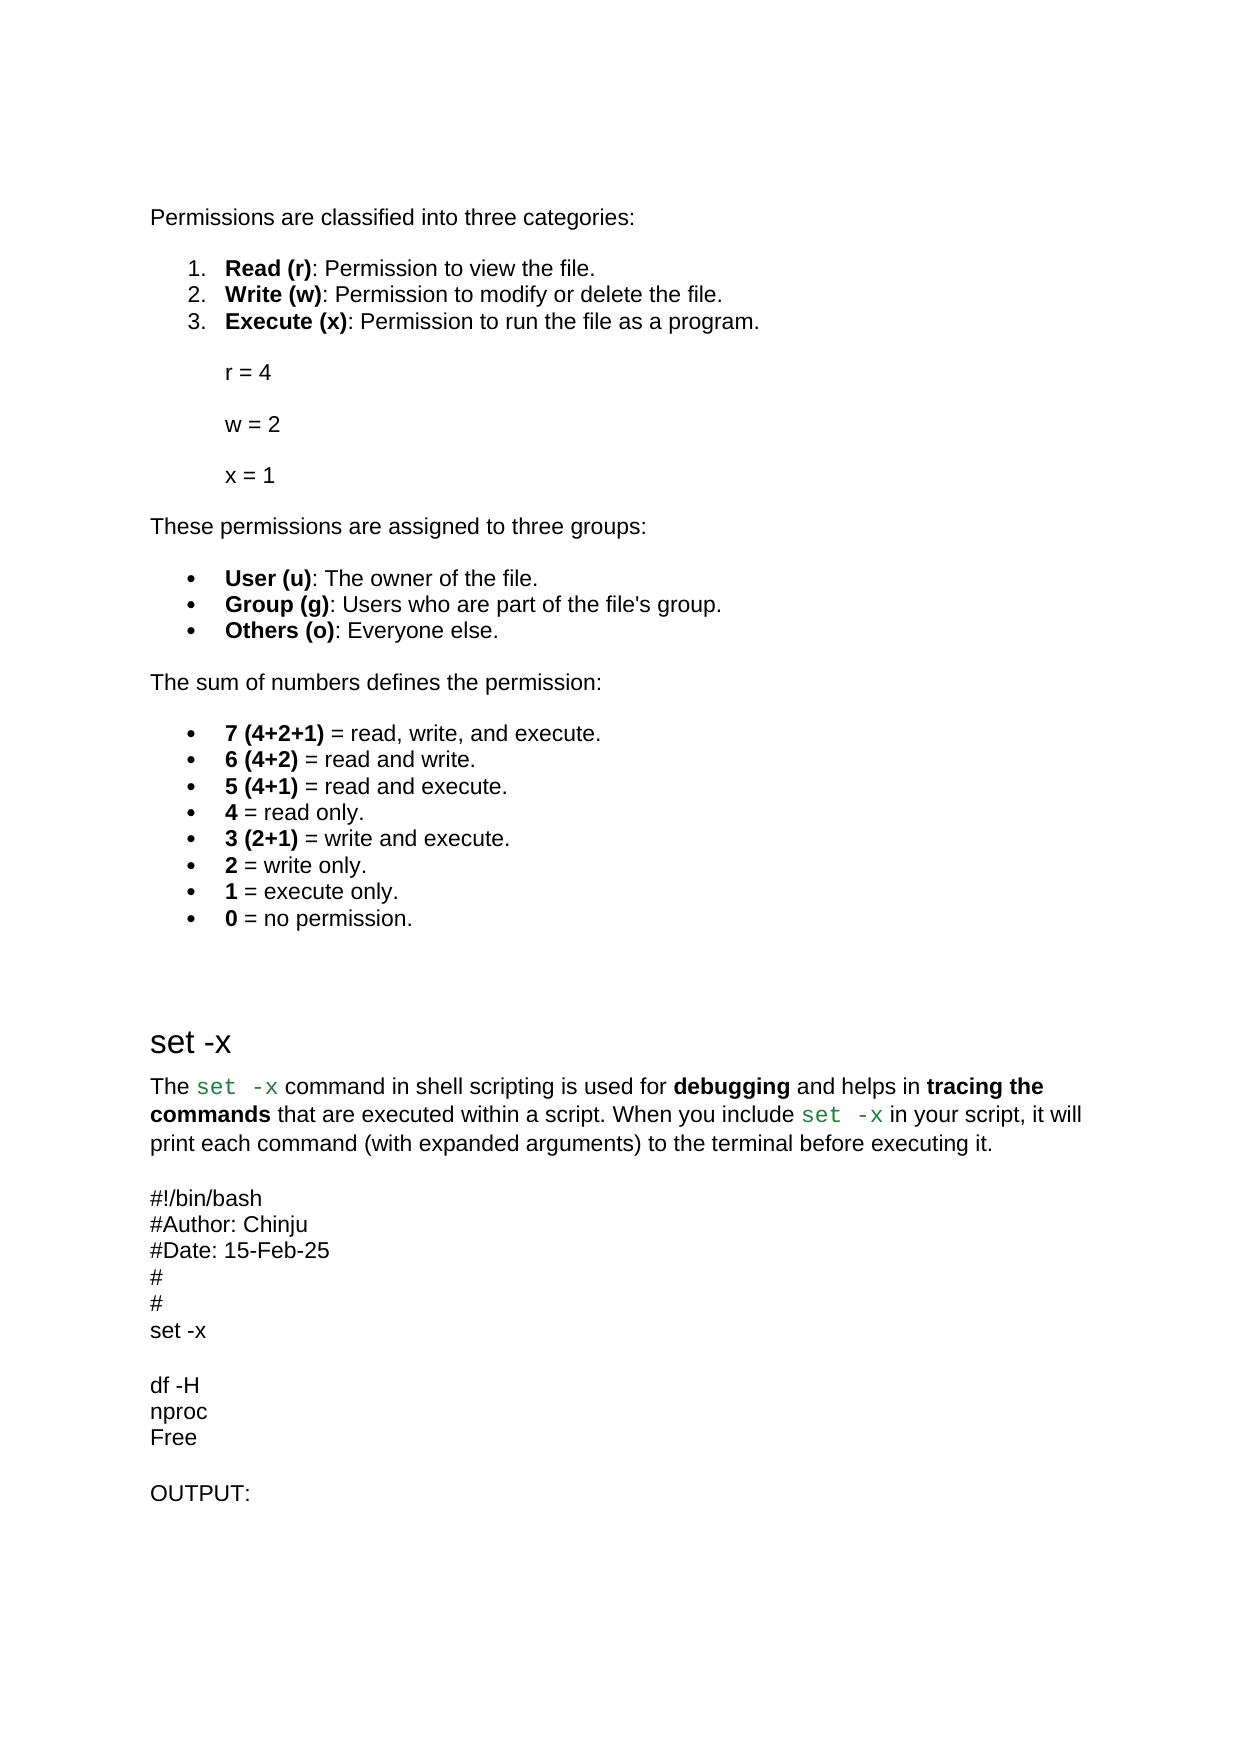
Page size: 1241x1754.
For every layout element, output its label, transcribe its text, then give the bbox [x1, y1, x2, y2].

text The sum of numbers defines the permission: [150, 669, 1090, 695]
list 3 (2+1) = write and execute. [187, 825, 1090, 852]
list 6 (4+2) = read and write. [187, 746, 1090, 773]
list Read (r): Permission to view the file. [187, 255, 1090, 281]
list User (u): The owner of the file. [187, 564, 1090, 591]
text These permissions are assigned to three groups: [150, 513, 1090, 539]
text set -x [150, 1022, 1090, 1061]
text #Date: 15-Feb-25 [150, 1237, 1090, 1264]
list 5 (4+1) = read and execute. [187, 773, 1090, 799]
list 0 = no permission. [187, 904, 1090, 931]
list Others (o): Everyone else. [187, 617, 1090, 644]
text # [150, 1290, 1090, 1317]
list Write (w): Permission to modify or delete the file. [187, 281, 1090, 308]
text The set -x command in shell scripting is used for debugging and helps in tracing the commands that are executed within a script. When you include set -x in your script, it will print each command (with expanded arguments) to the terminal before executing it. [150, 1073, 1090, 1156]
list 2 = write only. [187, 852, 1090, 878]
text set -x [150, 1317, 1090, 1343]
list Execute (x): Permission to run the file as a program. [187, 308, 1090, 334]
text r = 4 [225, 359, 1090, 386]
text df -H [150, 1372, 1090, 1398]
text x = 1 [225, 462, 1090, 488]
text # [150, 1264, 1090, 1290]
text OUTPUT: [150, 1479, 1090, 1506]
text #Author: Chinju [150, 1211, 1090, 1237]
list Group (g): Users who are part of the file's group. [187, 591, 1090, 617]
text #!/bin/bash [150, 1185, 1090, 1211]
list 4 = read only. [187, 799, 1090, 825]
text w = 2 [225, 411, 1090, 437]
list 1 = execute only. [187, 878, 1090, 904]
text Permissions are classified into three categories: [150, 204, 1090, 230]
text nproc [150, 1398, 1090, 1424]
list 7 (4+2+1) = read, write, and execute. [187, 720, 1090, 746]
text Free [150, 1424, 1090, 1451]
